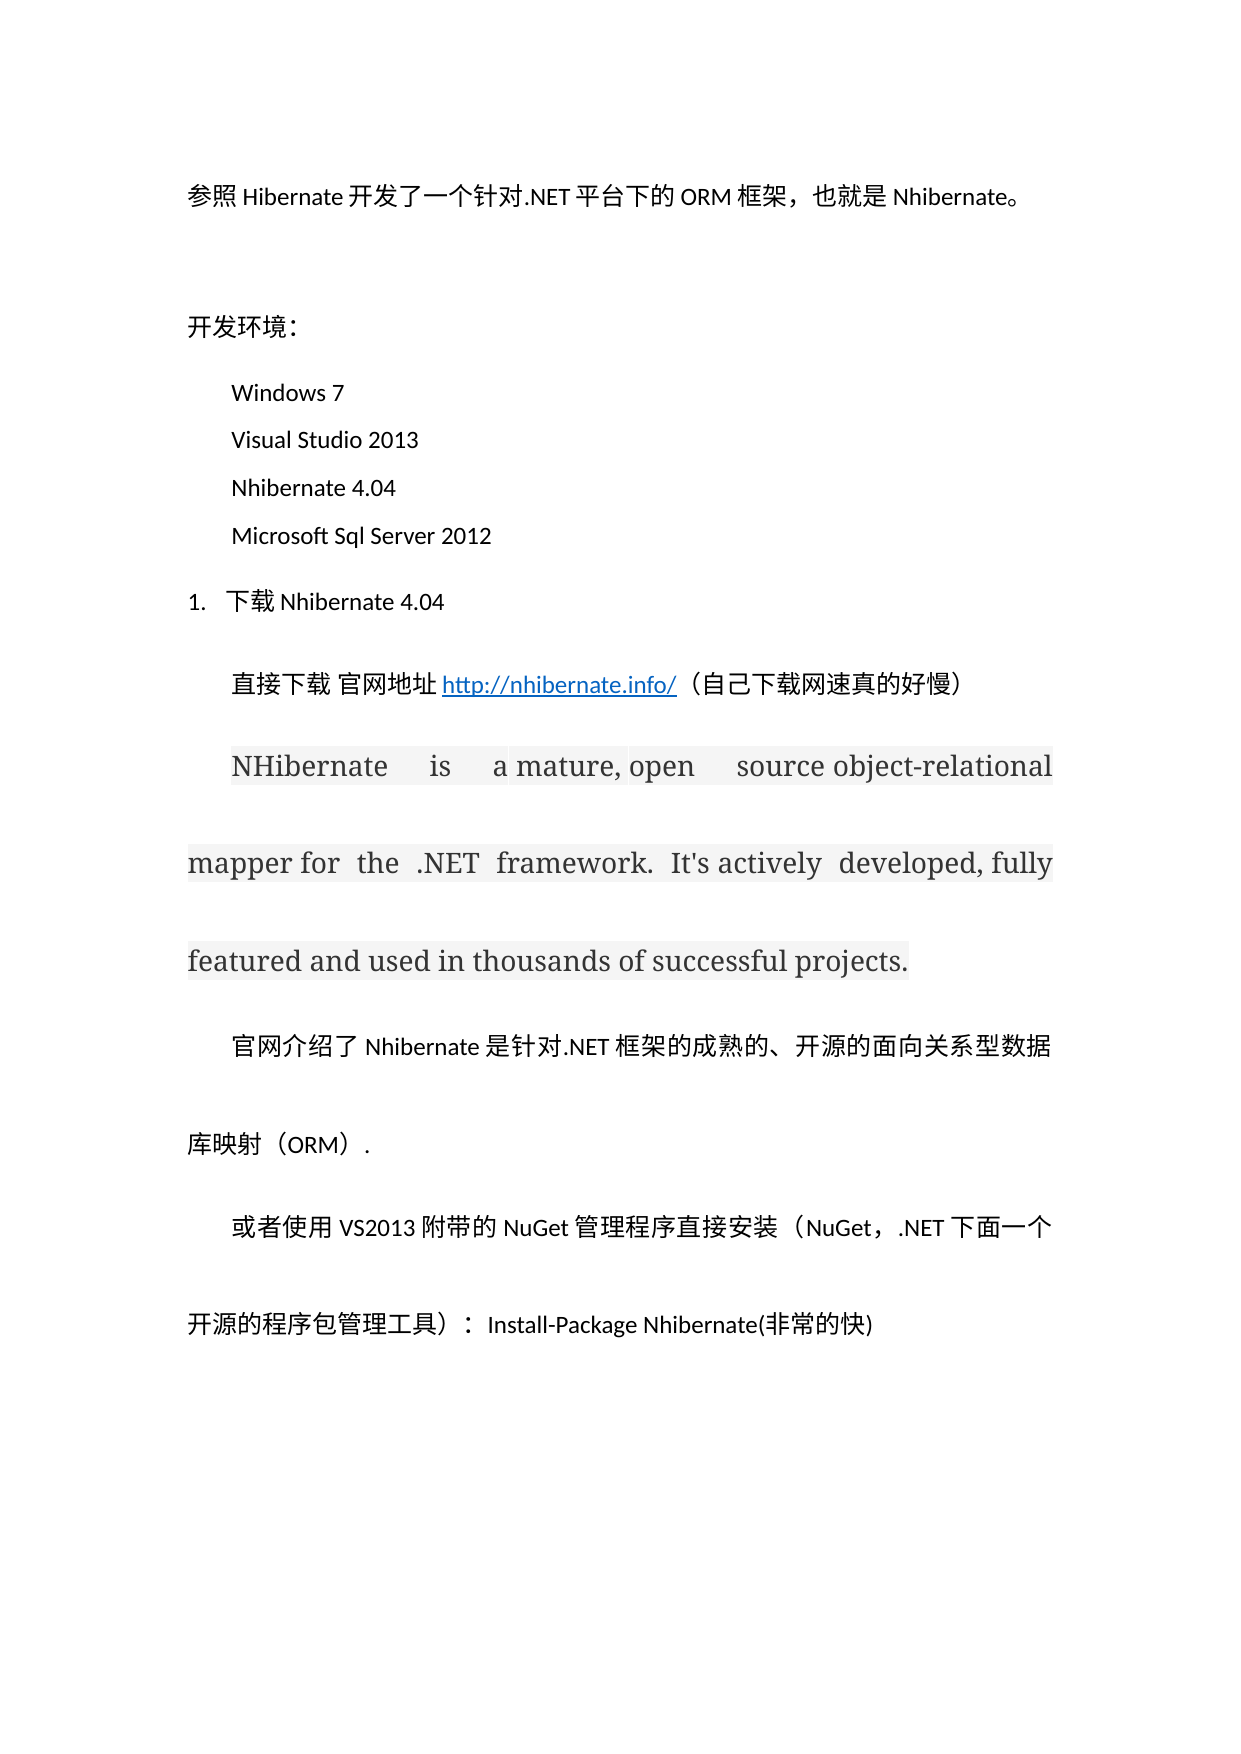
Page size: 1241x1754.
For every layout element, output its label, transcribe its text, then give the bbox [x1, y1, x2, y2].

text 开发环境： [187, 293, 1053, 358]
text 官网介绍了Nhibernate是针对.NET框架的成熟的、开源的面向关系型数据库映射（ORM）. [187, 1012, 1053, 1175]
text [187, 162, 1053, 227]
text NHibernate is a mature, open source object-relational mapper for the .NET framework. It's actively developed, fully featured and used in thousands of successful projects. [187, 733, 1053, 993]
text Microsoft Sql Server 2012 [187, 519, 1053, 552]
text Nhibernate 4.04 [187, 471, 1053, 504]
text Windows 7 [187, 376, 1053, 408]
list 下载Nhibernate 4.04 [187, 567, 1053, 632]
text Visual Studio 2013 [187, 424, 1053, 456]
text 直接下载 官网地址http://nhibernate.info/（自己下载网速真的好慢） [187, 650, 1053, 715]
text 或者使用VS2013附带的NuGet管理程序直接安装（NuGet，.NET下面一个开源的程序包管理工具）：Install-Package Nhibernate(非常的快) [187, 1193, 1053, 1355]
